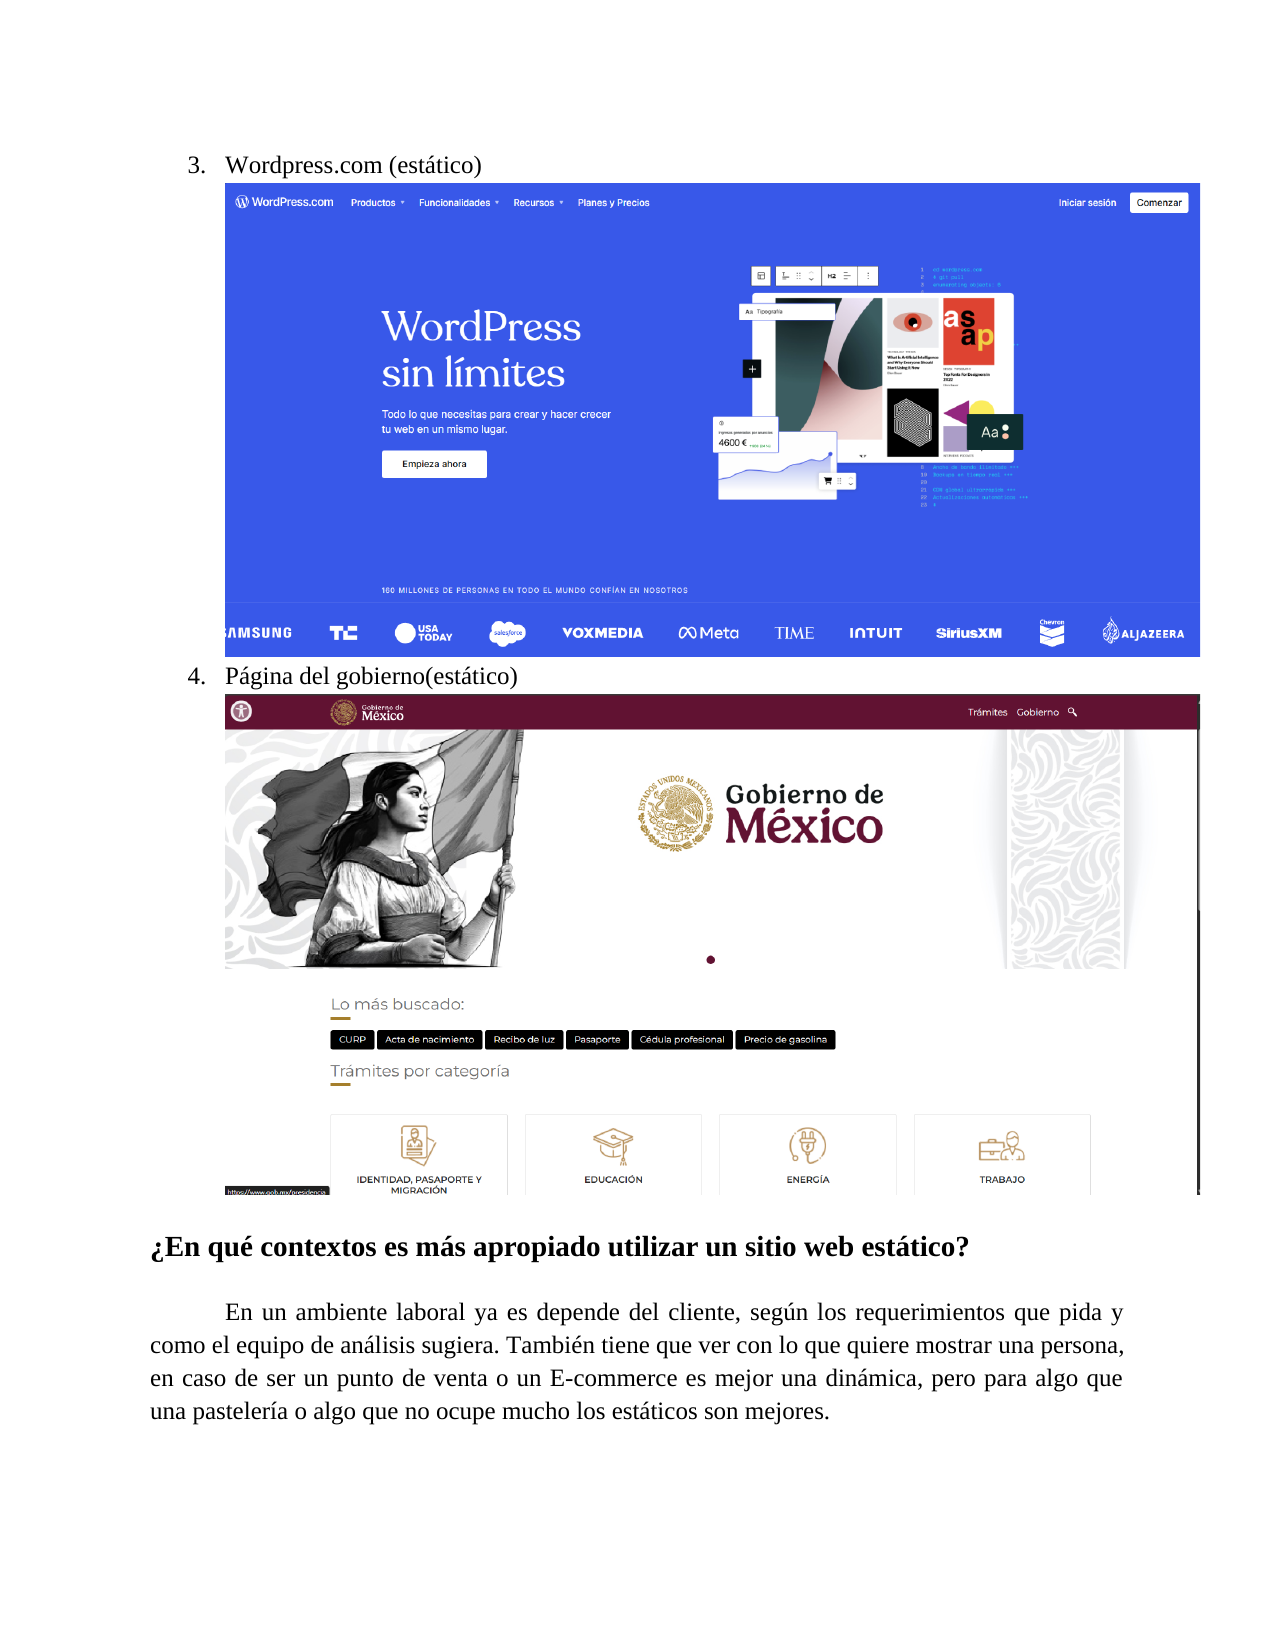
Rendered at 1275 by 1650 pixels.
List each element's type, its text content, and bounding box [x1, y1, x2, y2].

subtitle ¿En qué contextos es más apropiado utilizar un sitio web estático? [150, 1229, 1125, 1263]
list Wordpress.com (estático) [187, 150, 1125, 179]
text En un ambiente laboral ya es depende del cliente, según los requerimientos que pida y como el equipo de análisis sugiera. También tiene que ver con lo que quiere mostrar una persona, en caso de ser un punto de venta o un E-commerce es mejor una dinámica, pero para algo que una pastelería o algo que no ocupe mucho los estáticos son mejores. [150, 1297, 1125, 1424]
picture [225, 694, 1200, 1195]
picture [225, 183, 1200, 657]
list Página del gobierno(estático) [187, 661, 1125, 690]
